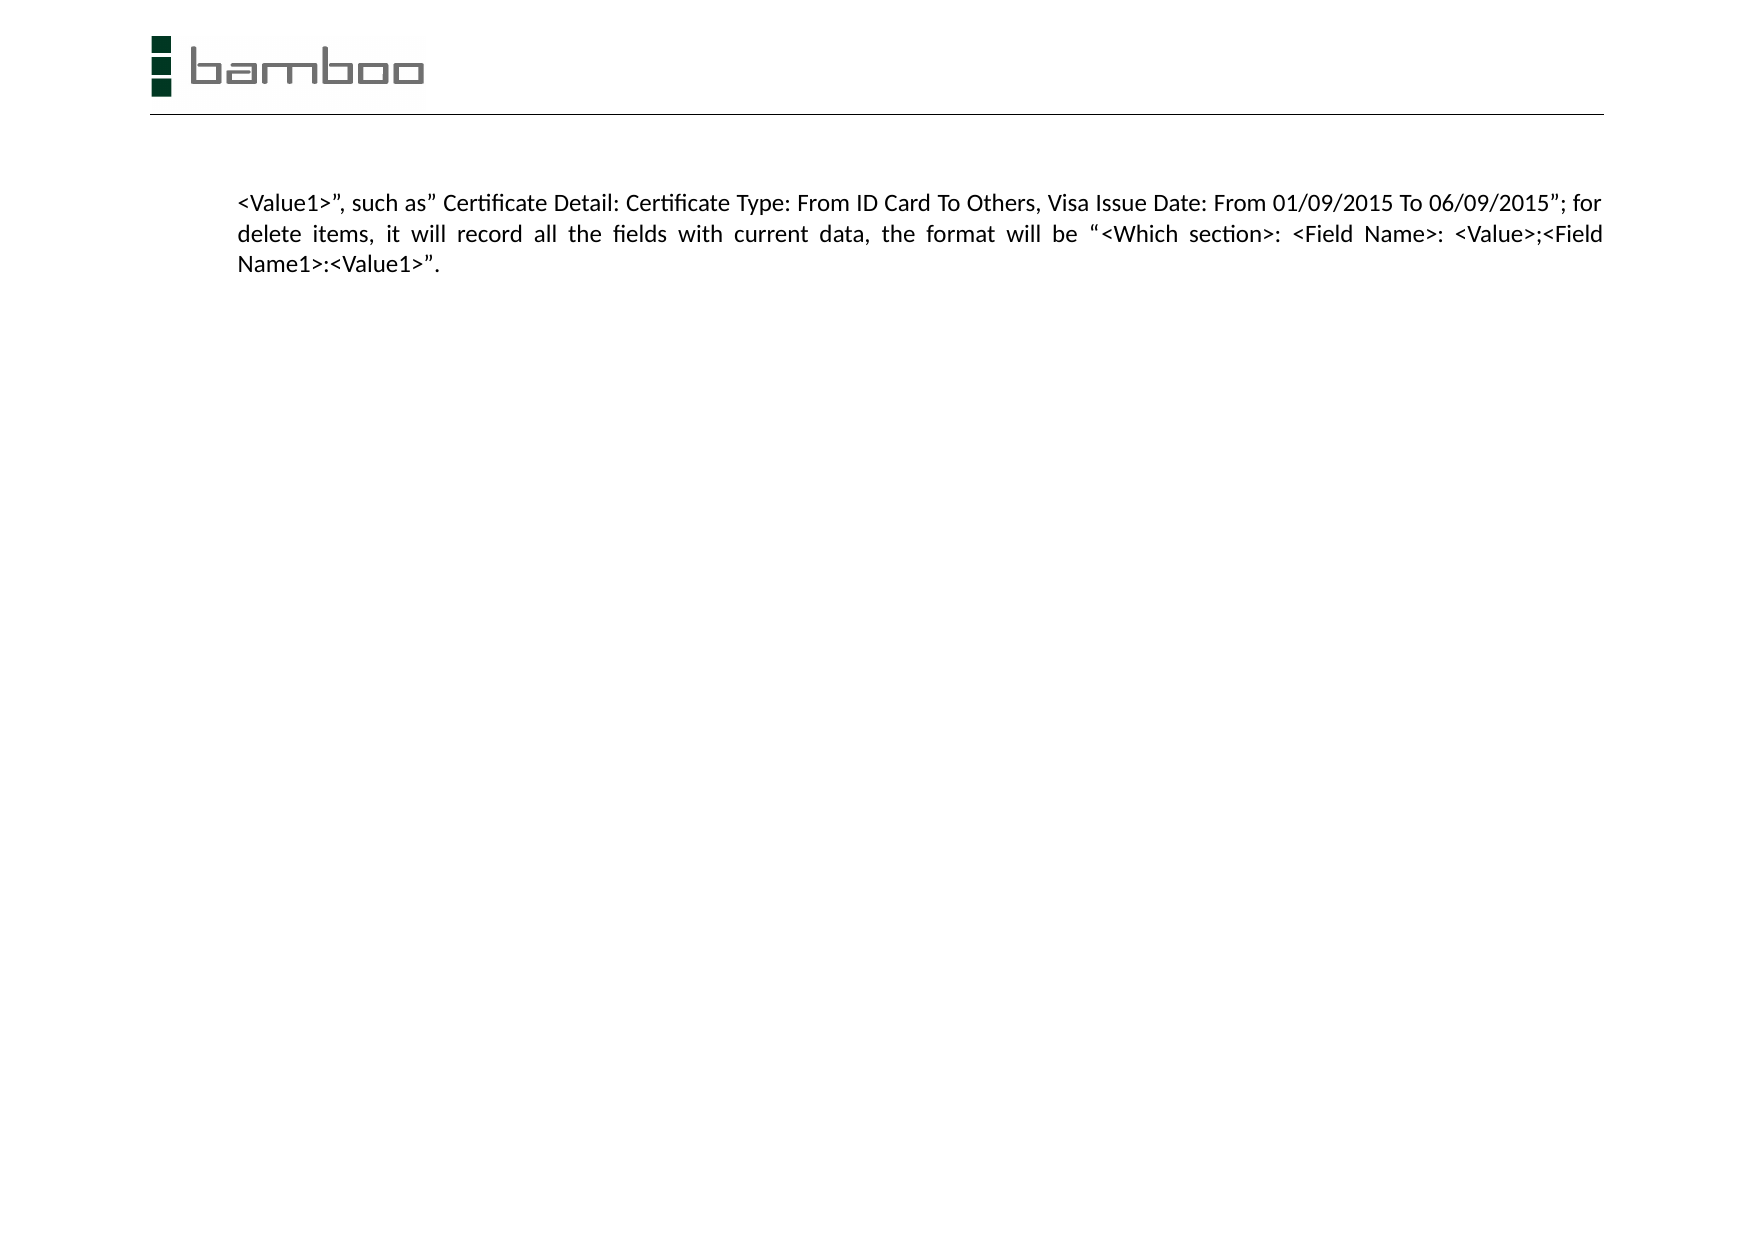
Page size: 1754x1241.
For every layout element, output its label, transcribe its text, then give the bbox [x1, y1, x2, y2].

picture [151, 36, 427, 111]
